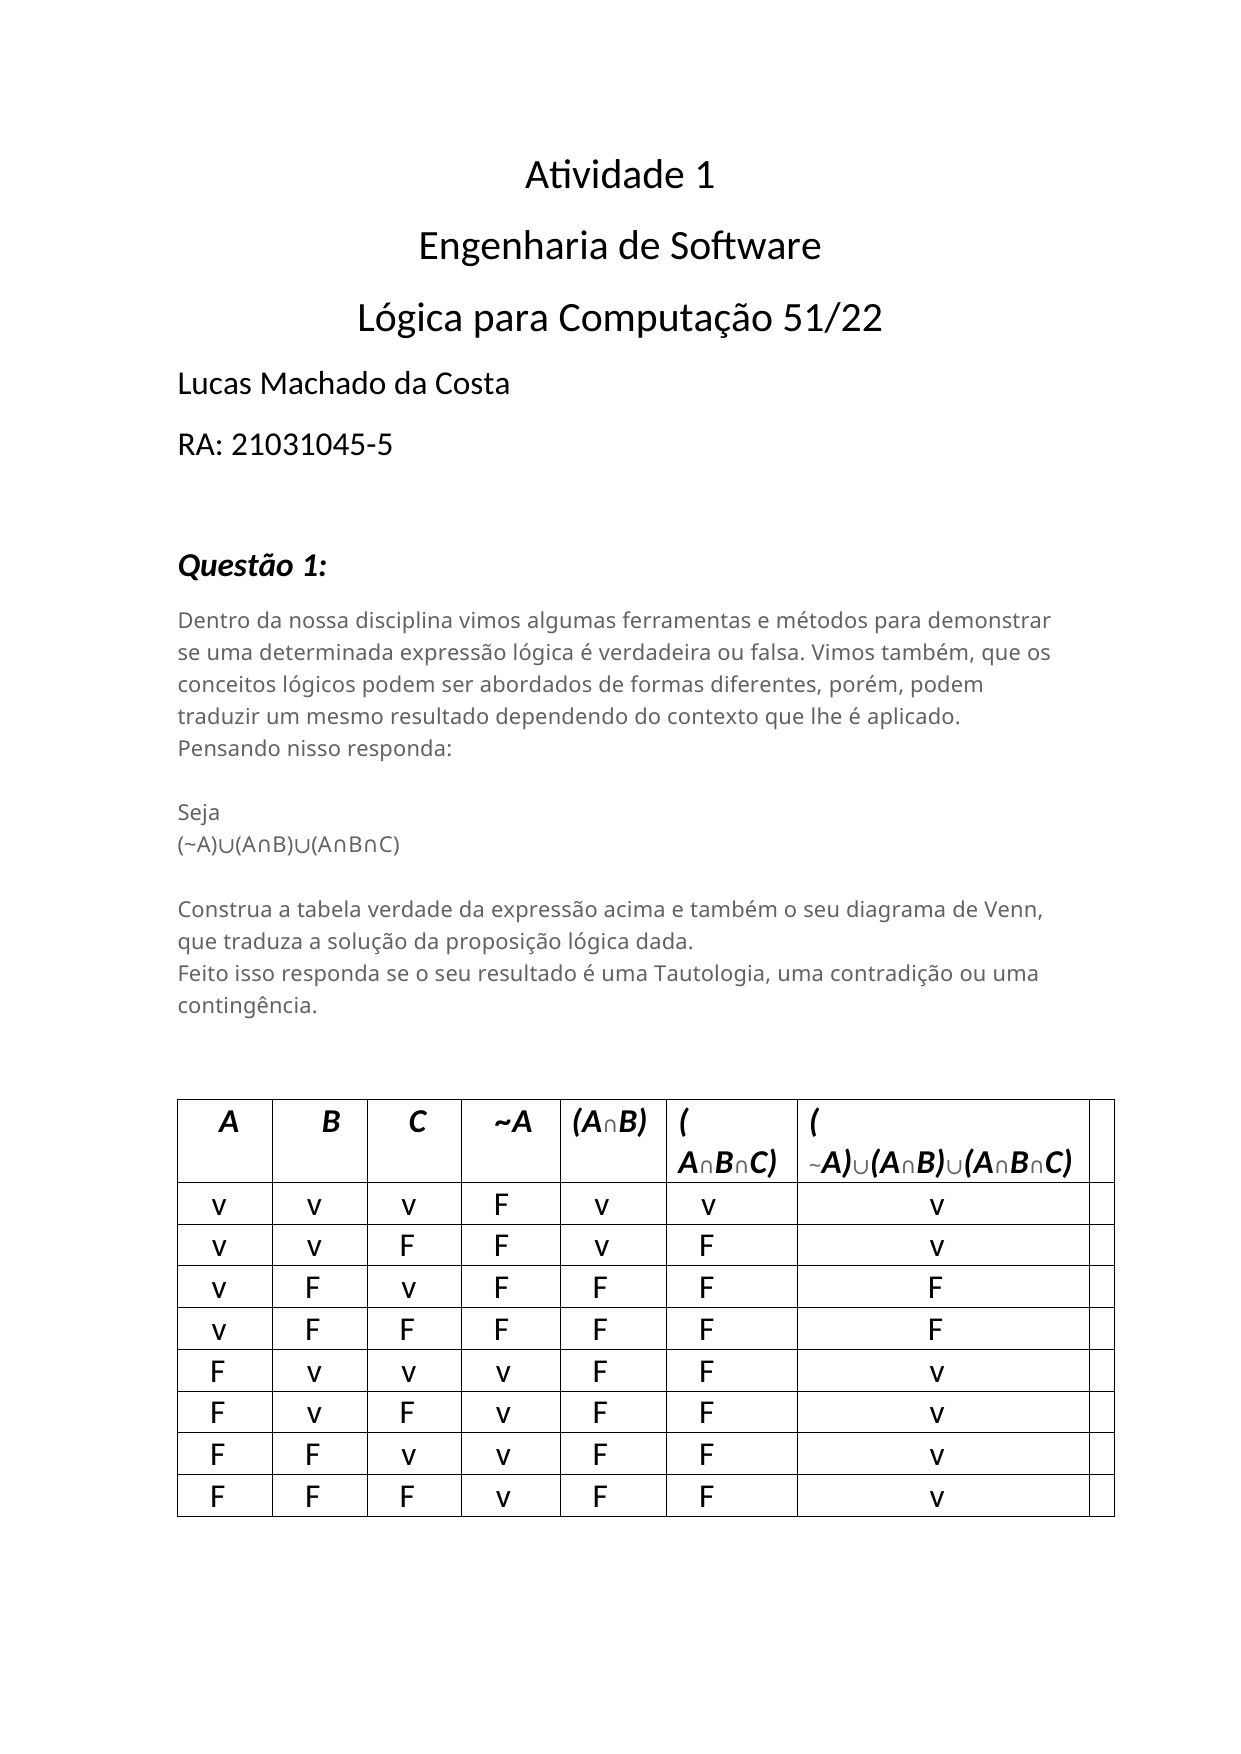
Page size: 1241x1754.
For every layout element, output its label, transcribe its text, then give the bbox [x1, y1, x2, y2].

table_cell v [798, 1392, 1089, 1432]
table_cell F [368, 1308, 461, 1349]
table_cell [1090, 1392, 1114, 1432]
table_cell v [368, 1266, 461, 1307]
table_cell F [561, 1350, 666, 1391]
table_cell v [273, 1392, 367, 1432]
table_cell [1090, 1475, 1114, 1516]
table_cell F [462, 1266, 560, 1307]
table_cell v [561, 1183, 666, 1223]
table_cell v [368, 1183, 461, 1223]
table_cell v [798, 1433, 1089, 1474]
text Dentro da nossa disciplina vimos algumas ferramentas e métodos para demonstrar se uma determinada expressão lógica é verdadeira ou falsa. Vimos também, que os conceitos lógicos podem ser abordados de formas diferentes, porém, podem traduzir um mesmo resultado dependendo do contexto que lhe é aplicado. Pensando nisso responda: Seja (~A)∪(A∩B)∪(A∩B∩C) Construa a tabela verdade da expressão acima e também o seu diagrama de Venn, que traduza a solução da proposição lógica dada. Feito isso responda se o seu resultado é uma Tautologia, uma contradição ou uma contingência. [177, 605, 1063, 1019]
table_cell v [368, 1350, 461, 1391]
text RA: 21031045-5 [177, 423, 1063, 464]
table_cell F [667, 1308, 797, 1349]
table_cell F [368, 1392, 461, 1432]
table_cell F [178, 1392, 272, 1432]
table_cell F [667, 1350, 797, 1391]
table_cell v [178, 1266, 272, 1307]
table_header ~A [462, 1100, 560, 1182]
table_cell F [368, 1225, 461, 1265]
table_cell F [462, 1183, 560, 1223]
table_cell v [561, 1225, 666, 1265]
text Lucas Machado da Costa [177, 362, 1063, 403]
table_cell v [462, 1350, 560, 1391]
table_cell F [561, 1266, 666, 1307]
table_cell v [273, 1350, 367, 1391]
table_cell F [667, 1392, 797, 1432]
table_cell F [273, 1433, 367, 1474]
table_cell F [561, 1433, 666, 1474]
table_cell [1090, 1225, 1114, 1265]
table_cell [1090, 1183, 1114, 1223]
table_header (A∩B) [561, 1100, 666, 1182]
table_cell v [178, 1225, 272, 1265]
table_cell [1090, 1266, 1114, 1307]
table_cell v [667, 1183, 797, 1223]
table_cell v [798, 1225, 1089, 1265]
table_header (A∩B∩C) [667, 1100, 797, 1182]
table_cell F [667, 1475, 797, 1516]
table_cell F [178, 1475, 272, 1516]
table_cell v [273, 1225, 367, 1265]
text Atividade 1 [177, 148, 1063, 198]
table_cell F [561, 1475, 666, 1516]
table_cell F [561, 1308, 666, 1349]
table_cell F [561, 1392, 666, 1432]
table_cell F [667, 1433, 797, 1474]
table_cell v [178, 1183, 272, 1223]
table_cell [1090, 1308, 1114, 1349]
table_cell F [273, 1266, 367, 1307]
table_cell F [667, 1266, 797, 1307]
table_header A [178, 1100, 272, 1182]
table_cell [1090, 1350, 1114, 1391]
text Engenharia de Software [177, 219, 1063, 270]
table_cell v [798, 1350, 1089, 1391]
table_cell v [462, 1433, 560, 1474]
table_header [1090, 1100, 1114, 1182]
text Questão 1: [177, 544, 1063, 585]
table_cell v [178, 1308, 272, 1349]
table_cell v [462, 1475, 560, 1516]
table_cell F [178, 1433, 272, 1474]
table_cell F [798, 1266, 1089, 1307]
table_cell v [798, 1183, 1089, 1223]
table_cell [1090, 1433, 1114, 1474]
table_cell v [368, 1433, 461, 1474]
table_cell v [462, 1392, 560, 1432]
text Lógica para Computação 51/22 [177, 291, 1063, 342]
table_cell F [462, 1308, 560, 1349]
table_header (~A)∪(A∩B)∪(A∩B∩C) [798, 1100, 1089, 1182]
table_header C [368, 1100, 461, 1182]
table_cell F [273, 1308, 367, 1349]
table_cell F [798, 1308, 1089, 1349]
table_cell F [462, 1225, 560, 1265]
table_cell v [273, 1183, 367, 1223]
table_cell F [667, 1225, 797, 1265]
table_header B [273, 1100, 367, 1182]
table_cell F [273, 1475, 367, 1516]
table_cell v [798, 1475, 1089, 1516]
table_cell F [368, 1475, 461, 1516]
table_cell F [178, 1350, 272, 1391]
